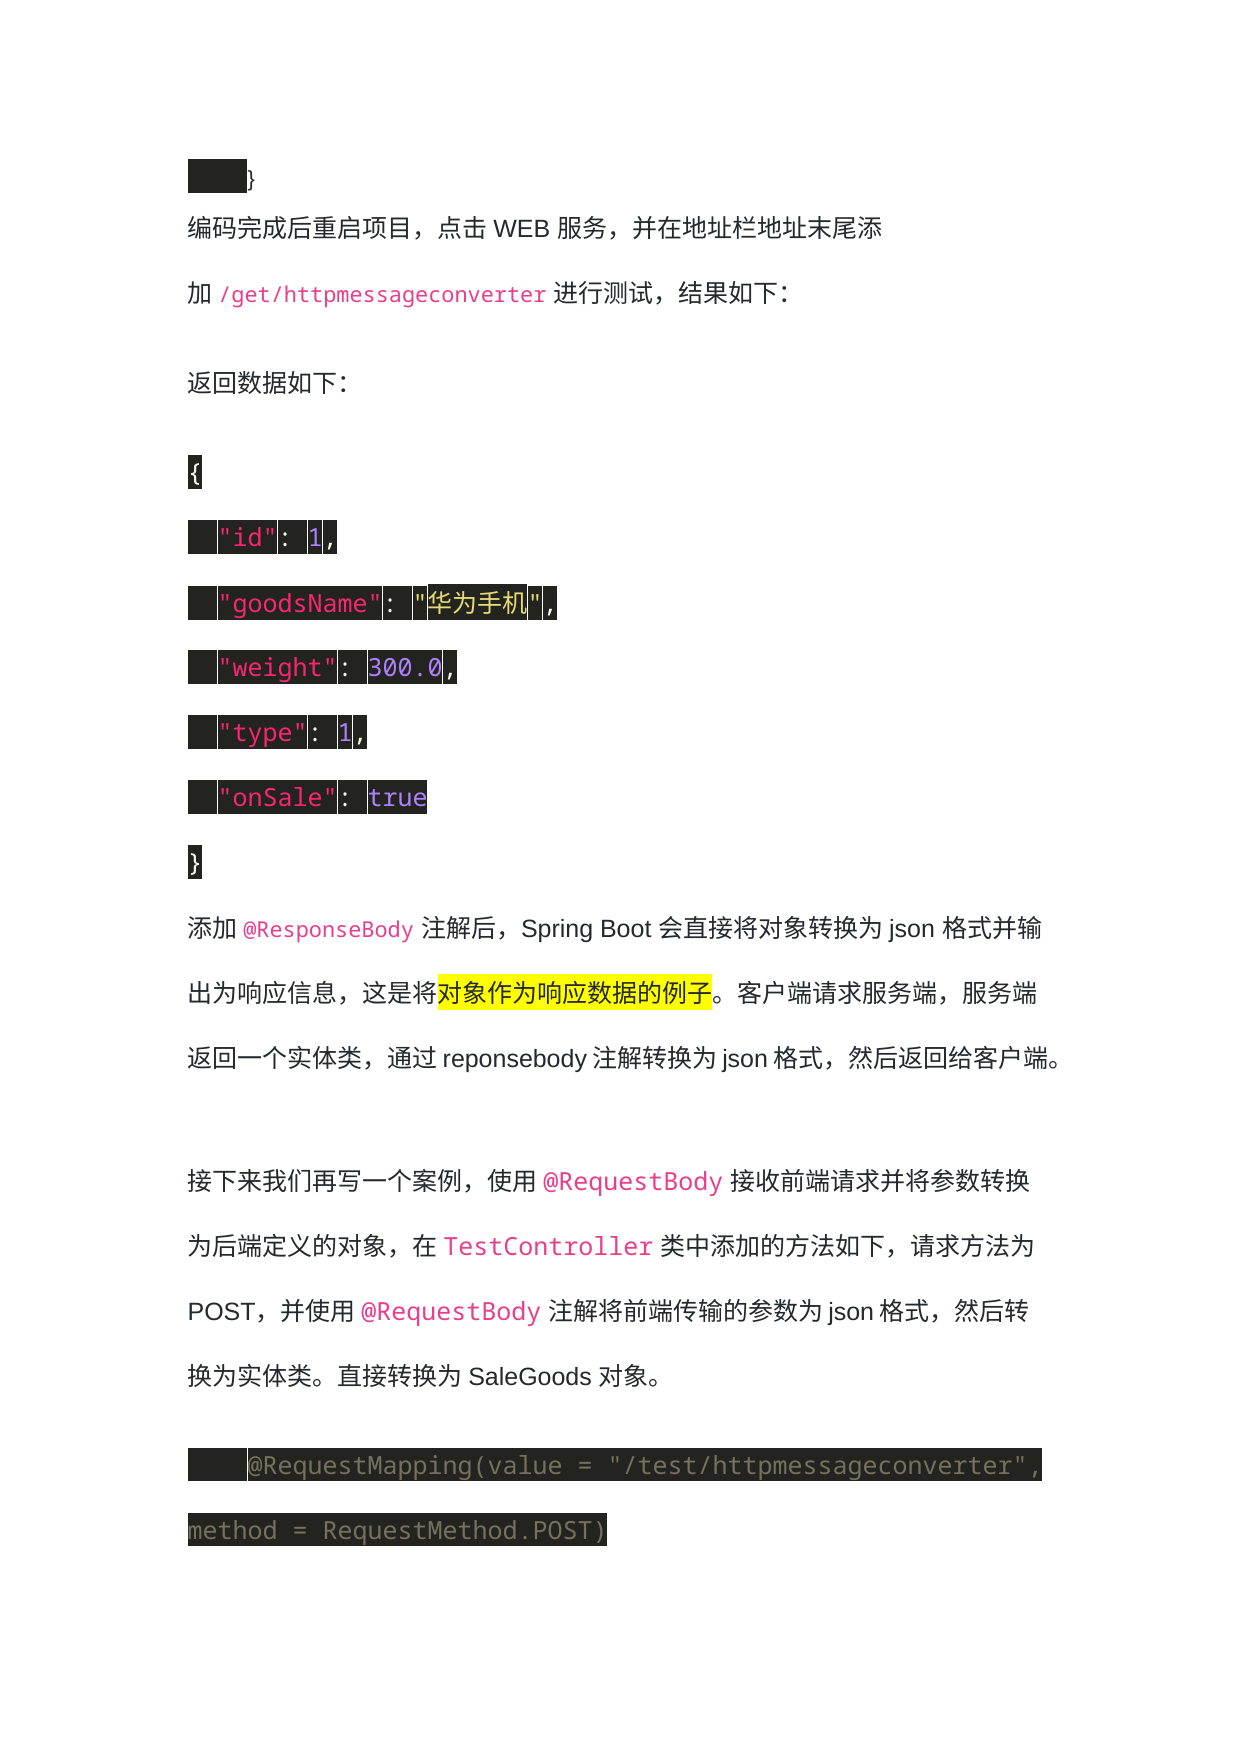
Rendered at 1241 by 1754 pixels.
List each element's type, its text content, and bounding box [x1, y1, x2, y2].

text "id": 1, [187, 504, 1053, 569]
text 接下来我们再写一个案例，使用 @RequestBody 接收前端请求并将参数转换为后端定义的对象，在 TestController 类中添加的方法如下，请求方法为 POST，并使用 @RequestBody 注解将前端传输的参数为json格式，然后转换为实体类。直接转换为 SaleGoods 对象。 [187, 1147, 1053, 1407]
text } [187, 162, 1053, 194]
text } [187, 829, 1053, 894]
text "goodsName": "华为手机", [187, 569, 1053, 634]
text { [187, 439, 1053, 504]
text "type": 1, [187, 699, 1053, 764]
text 添加 @ResponseBody 注解后，Spring Boot 会直接将对象转换为 json 格式并输出为响应信息，这是将对象作为响应数据的例子。客户端请求服务端，服务端返回一个实体类，通过reponsebody注解转换为json格式，然后返回给客户端。 [187, 894, 1053, 1089]
text "weight": 300.0, [187, 634, 1053, 699]
text @RequestMapping(value = "/test/httpmessageconverter", method = RequestMethod.POST) [187, 1432, 1053, 1562]
text 编码完成后重启项目，点击 WEB 服务，并在地址栏地址末尾添加 /get/httpmessageconverter 进行测试，结果如下： [187, 194, 1053, 324]
text "onSale": true [187, 764, 1053, 829]
text 返回数据如下： [187, 349, 1053, 414]
